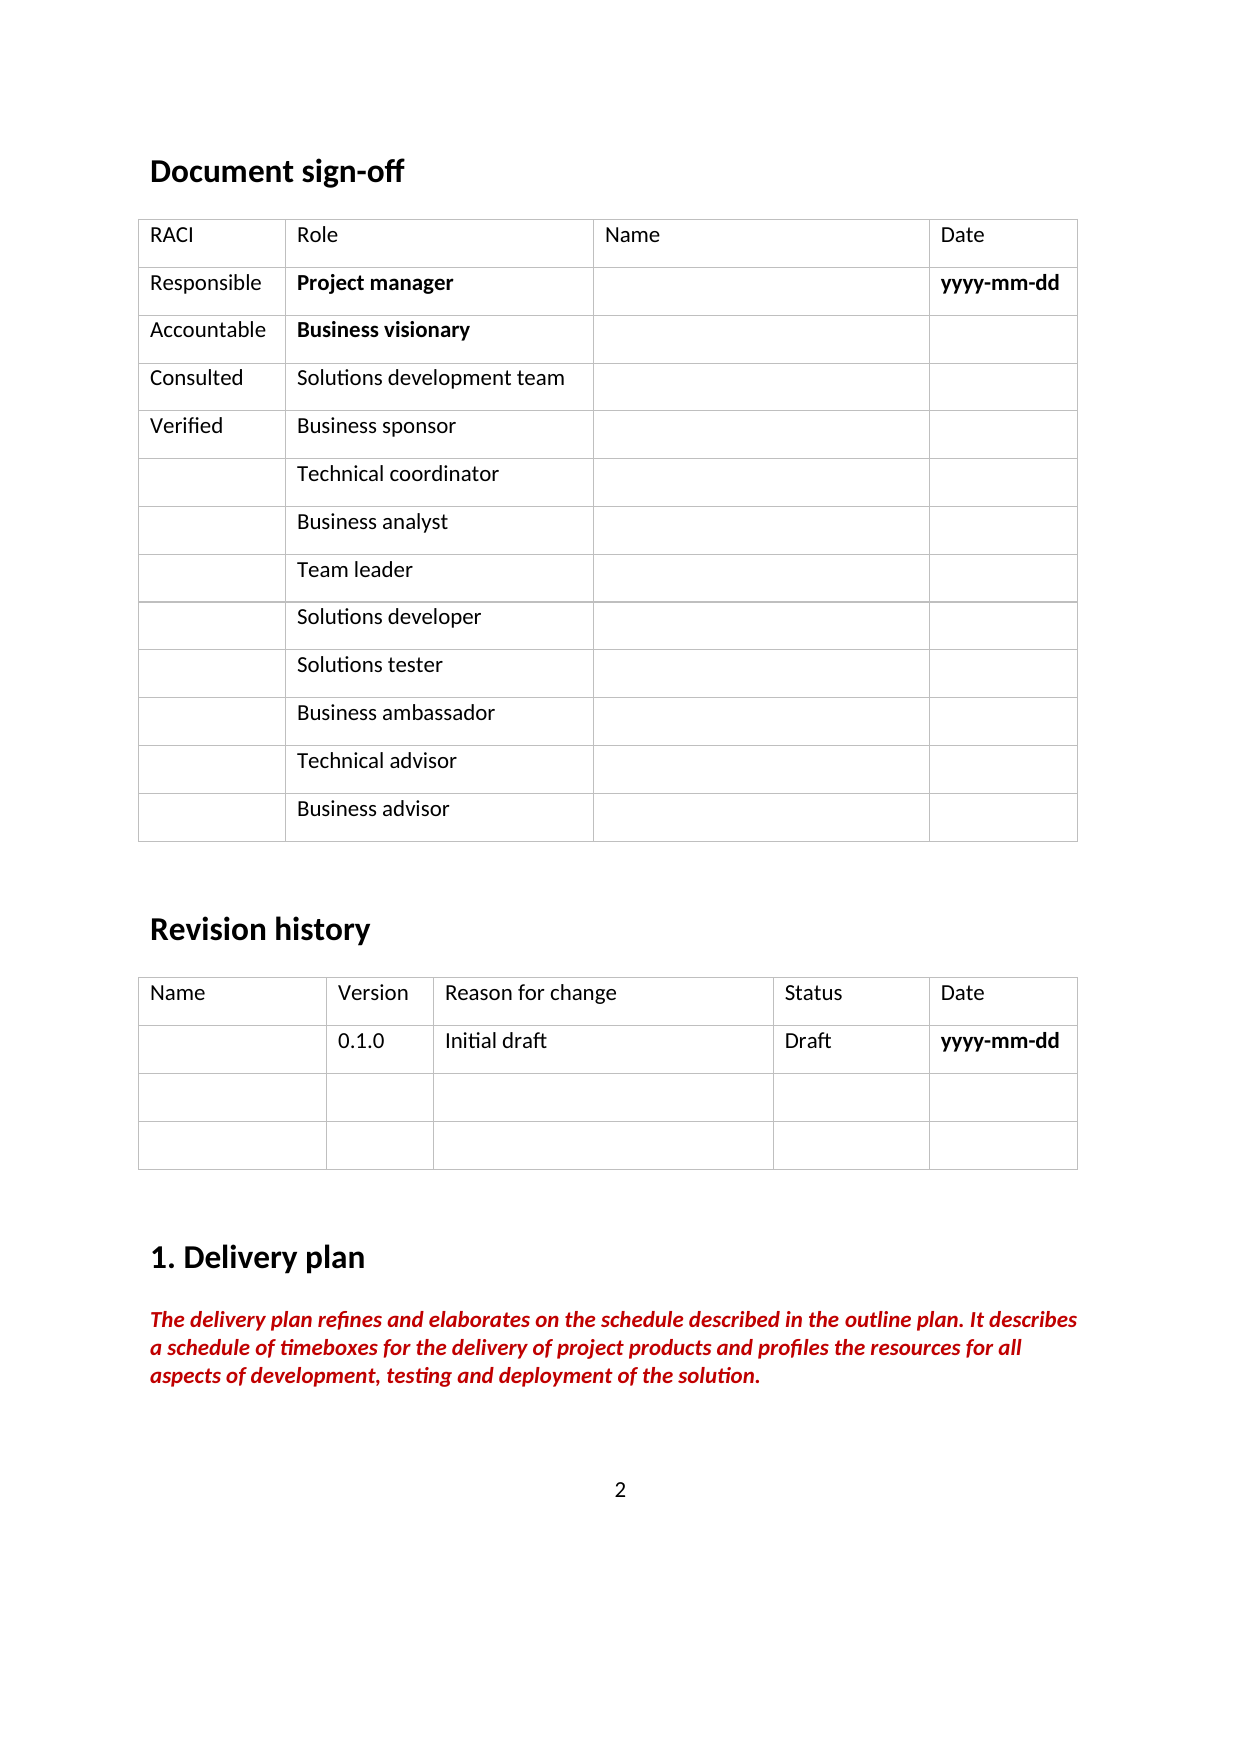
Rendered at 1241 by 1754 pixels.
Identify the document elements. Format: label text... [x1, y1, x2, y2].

table_cell [139, 459, 285, 506]
table_header Date [930, 220, 1077, 267]
table_cell [139, 794, 285, 841]
table_cell [594, 650, 929, 697]
table_header Name [594, 220, 929, 267]
table_cell [434, 1074, 773, 1121]
table_cell [139, 1074, 326, 1121]
table_cell [774, 1122, 929, 1168]
table_cell [139, 1026, 326, 1073]
table_cell [774, 1074, 929, 1121]
table_header Status [774, 978, 929, 1025]
table_cell [930, 650, 1077, 697]
table_cell [139, 603, 285, 649]
table_cell [594, 746, 929, 793]
table_header Name [139, 978, 326, 1025]
table_cell [930, 411, 1077, 458]
table_header Role [286, 220, 593, 267]
table_cell [594, 555, 929, 601]
table_cell Verified [139, 411, 285, 458]
table_cell Initial draft [434, 1026, 773, 1073]
table_cell [594, 316, 929, 362]
table_cell [139, 698, 285, 745]
table_cell Technical coordinator [286, 459, 593, 506]
table_cell Business visionary [286, 316, 593, 362]
table_cell Team leader [286, 555, 593, 601]
table_cell [139, 746, 285, 793]
table_cell Business ambassador [286, 698, 593, 745]
table_cell [594, 364, 929, 410]
table_cell [930, 459, 1077, 506]
table_cell [594, 507, 929, 554]
table_cell [139, 555, 285, 601]
table_cell [327, 1122, 433, 1168]
table_cell [594, 459, 929, 506]
table_cell Solutions tester [286, 650, 593, 697]
table_header Reason for change [434, 978, 773, 1025]
table_cell [930, 603, 1077, 649]
table_cell [930, 1122, 1077, 1168]
table_cell [139, 1122, 326, 1168]
table_cell [930, 746, 1077, 793]
table_cell Accountable [139, 316, 285, 362]
table_header Date [930, 978, 1077, 1025]
subtitle Document sign-off [150, 150, 1090, 191]
subtitle Revision history [150, 908, 1090, 949]
table_cell 0.1.0 [327, 1026, 433, 1073]
table_cell Project manager [286, 268, 593, 314]
table_cell [139, 507, 285, 554]
table_cell [930, 316, 1077, 362]
table_cell [594, 794, 929, 841]
table_cell [930, 794, 1077, 841]
table_cell [594, 698, 929, 745]
table_cell [930, 698, 1077, 745]
table_header Version [327, 978, 433, 1025]
table_cell Consulted [139, 364, 285, 410]
table_cell [930, 364, 1077, 410]
table_cell [594, 603, 929, 649]
table_cell Business sponsor [286, 411, 593, 458]
table_cell Business advisor [286, 794, 593, 841]
table_cell [594, 268, 929, 314]
table_cell [930, 507, 1077, 554]
table_cell Business analyst [286, 507, 593, 554]
table_cell [434, 1122, 773, 1168]
table_cell [327, 1074, 433, 1121]
table_cell Draft [774, 1026, 929, 1073]
subtitle 1. Delivery plan [150, 1236, 1090, 1277]
table_cell [930, 1074, 1077, 1121]
text The delivery plan refines and elaborates on the schedule described in the outline plan. It describes a schedule of timeboxes for the delivery of project products and profiles the resources for all aspects of development, testing and deployment of the solution. [150, 1305, 1090, 1389]
table_cell [139, 650, 285, 697]
table_header RACI [139, 220, 285, 267]
table_cell [930, 555, 1077, 601]
table_cell yyyy-mm-dd [930, 268, 1077, 314]
table_cell Solutions development team [286, 364, 593, 410]
table_cell Technical advisor [286, 746, 593, 793]
table_cell Responsible [139, 268, 285, 314]
table_cell Solutions developer [286, 603, 593, 649]
table_cell [594, 411, 929, 458]
table_cell yyyy-mm-dd [930, 1026, 1077, 1073]
